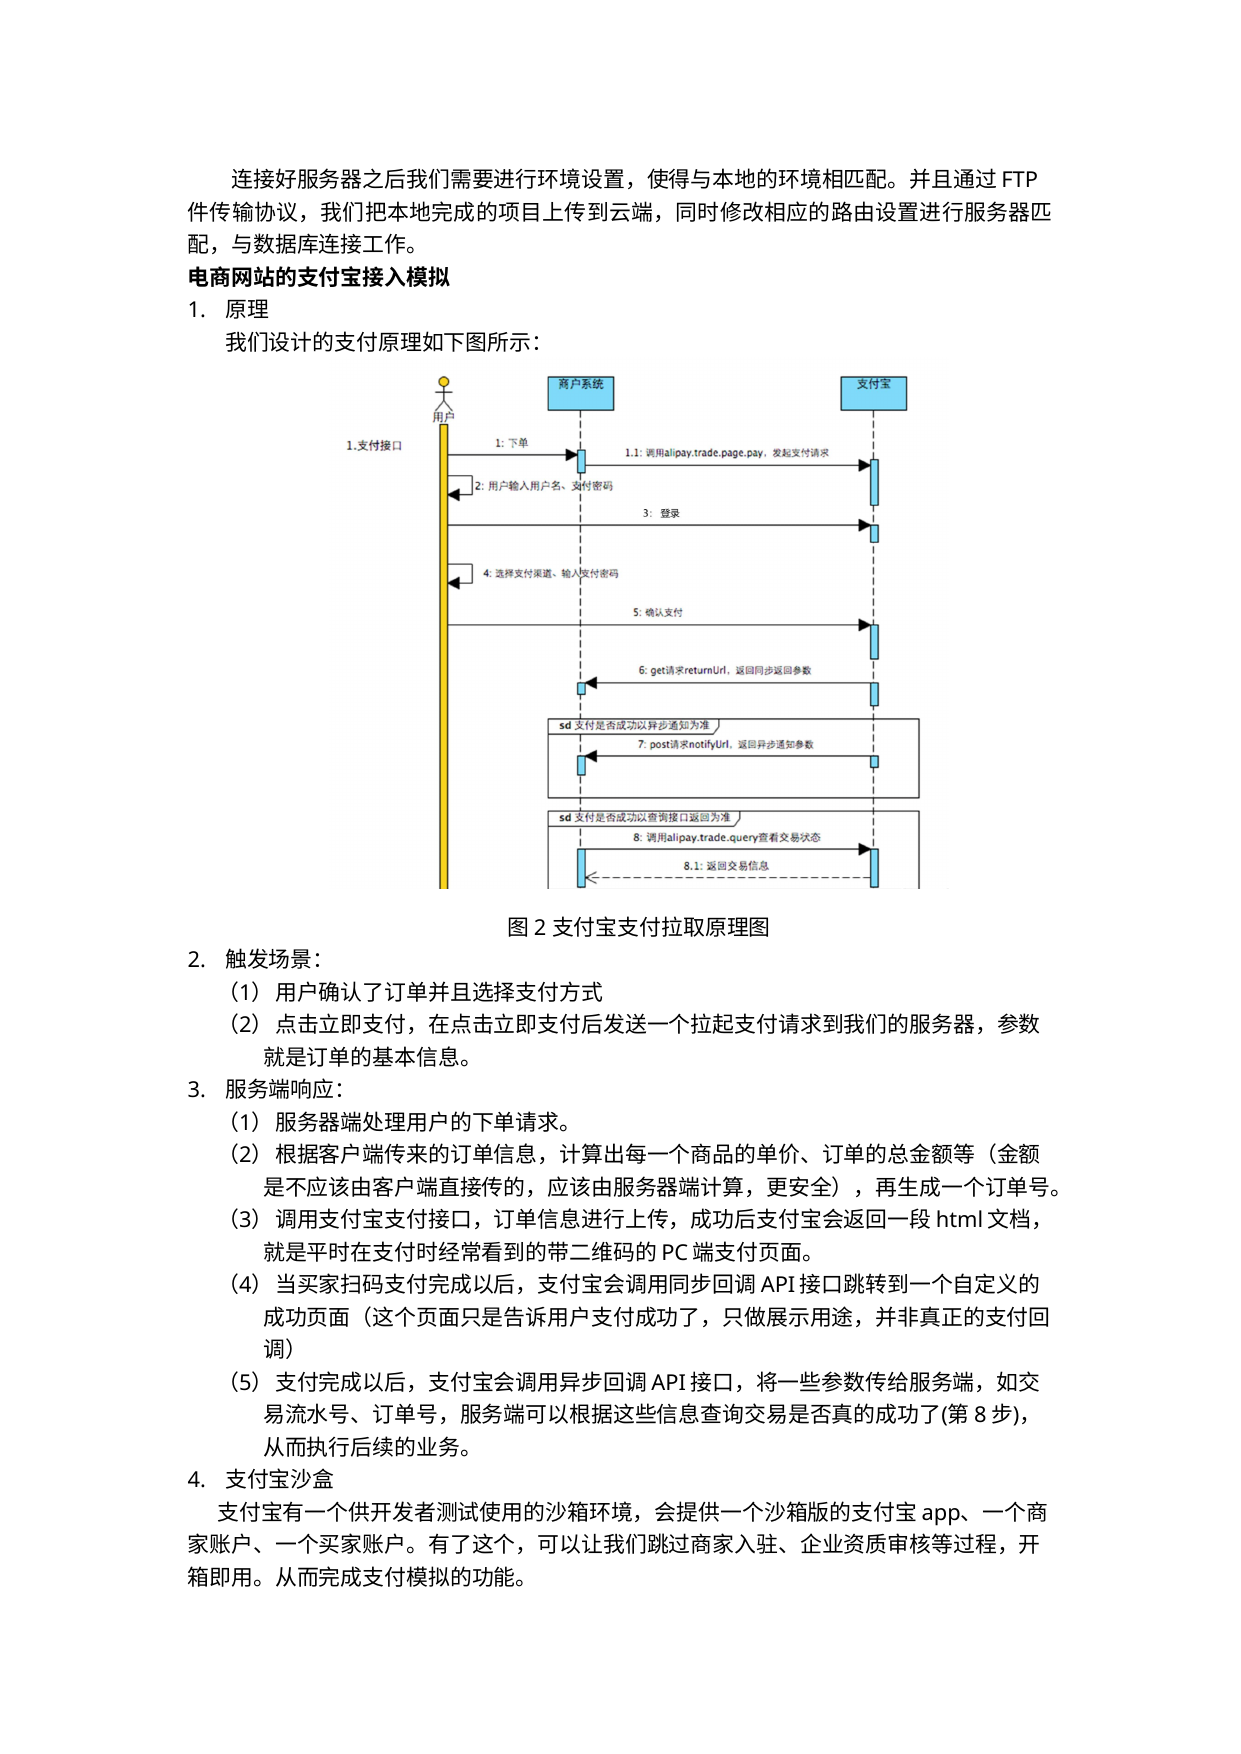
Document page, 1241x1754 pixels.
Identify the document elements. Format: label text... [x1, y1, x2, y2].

list 点击立即支付，在点击立即支付后发送一个拉起支付请求到我们的服务器，参数就是订单的基本信息。 [217, 1007, 1053, 1072]
list 触发场景： [187, 942, 1053, 974]
text 我们设计的支付原理如下图所示： [225, 324, 1053, 357]
list 支付完成以后，支付宝会调用异步回调API接口，将一些参数传给服务端，如交易流水号、订单号，服务端可以根据这些信息查询交易是否真的成功了(第8步)，从而执行后续的业务。 [217, 1364, 1053, 1462]
picture [328, 357, 950, 889]
text 件传输协议，我们把本地完成的项目上传到云端，同时修改相应的路由设置进行服务器匹配，与数据库连接工作。 [187, 194, 1053, 259]
text 电商网站的支付宝接入模拟 [187, 259, 1053, 292]
text 支付宝有一个供开发者测试使用的沙箱环境，会提供一个沙箱版的支付宝app、一个商家账户、一个买家账户。有了这个，可以让我们跳过商家入驻、企业资质审核等过程，开箱即用。从而完成支付模拟的功能。 [187, 1494, 1053, 1592]
list 支付宝沙盒 [187, 1462, 1053, 1494]
list 用户确认了订单并且选择支付方式 [217, 974, 1053, 1007]
list 当买家扫码支付完成以后，支付宝会调用同步回调API接口跳转到一个自定义的成功页面（这个页面只是告诉用户支付成功了，只做展示用途，并非真正的支付回调） [217, 1267, 1053, 1364]
list 根据客户端传来的订单信息，计算出每一个商品的单价、订单的总金额等（金额是不应该由客户端直接传的，应该由服务器端计算，更安全），再生成一个订单号。 [217, 1137, 1053, 1202]
text 连接好服务器之后我们需要进行环境设置，使得与本地的环境相匹配。并且通过FTP [187, 162, 1053, 194]
list 原理 [187, 292, 1053, 324]
list 服务器端处理用户的下单请求。 [217, 1104, 1053, 1137]
list 服务端响应： [187, 1072, 1053, 1104]
list 调用支付宝支付接口，订单信息进行上传，成功后支付宝会返回一段html文档，就是平时在支付时经常看到的带二维码的PC端支付页面。 [217, 1202, 1053, 1267]
text 图2 支付宝支付拉取原理图 [225, 909, 1053, 942]
